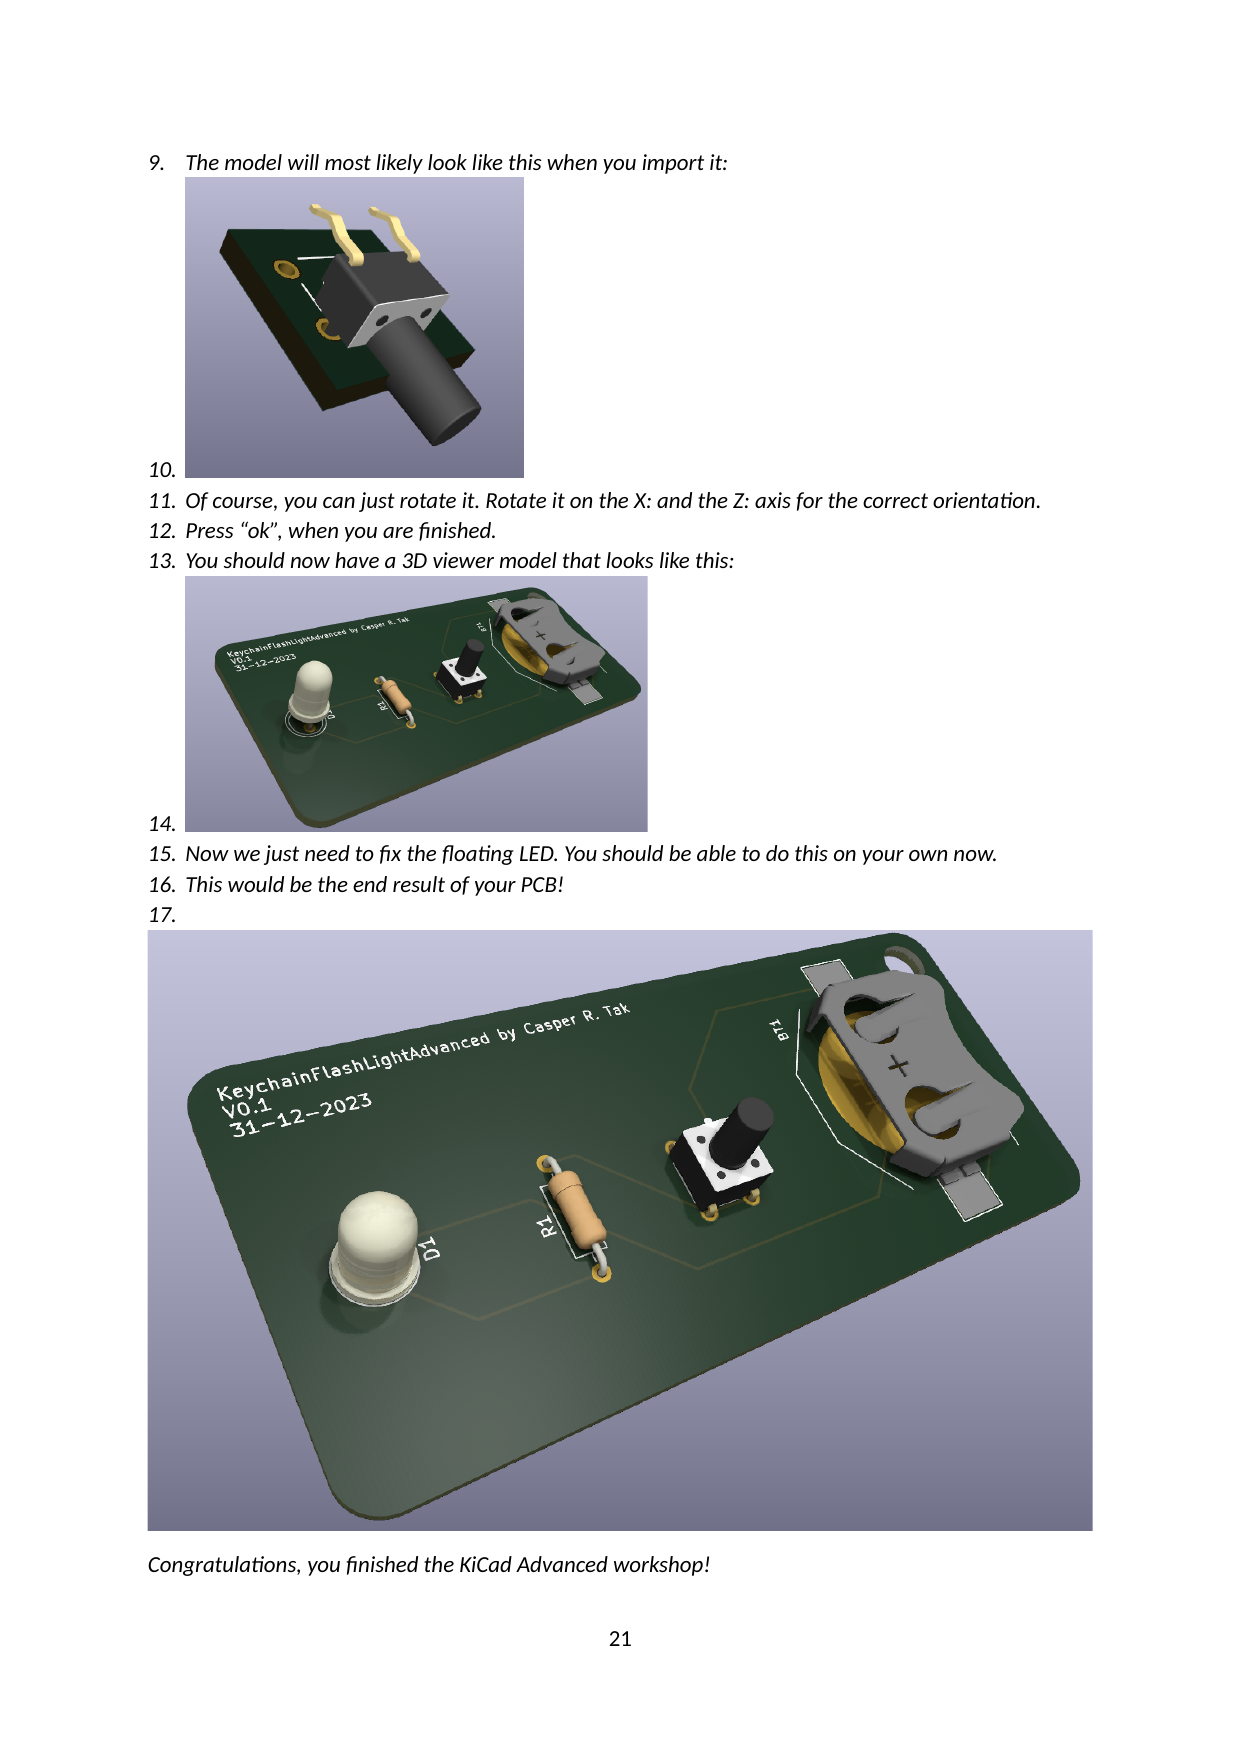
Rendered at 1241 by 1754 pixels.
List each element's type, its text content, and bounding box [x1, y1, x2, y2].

list Of course, you can just rotate it. Rotate it on the X: and the Z: axis for the correct orientation. [148, 486, 1093, 514]
list Now we just need to fix the floating LED. You should be able to do this on your own now. [148, 839, 1093, 868]
list This would be the end result of your PCB! [148, 870, 1093, 898]
list Press “ok”, when you are finished. [148, 516, 1093, 544]
picture [147, 930, 1093, 1531]
text Congratulations, you finished the KiCad Advanced workshop! [148, 1550, 1093, 1578]
picture [185, 576, 648, 832]
list You should now have a 3D viewer model that looks like this: [148, 546, 1093, 574]
picture [185, 177, 524, 478]
list The model will most likely look like this when you import it: [148, 148, 1093, 176]
